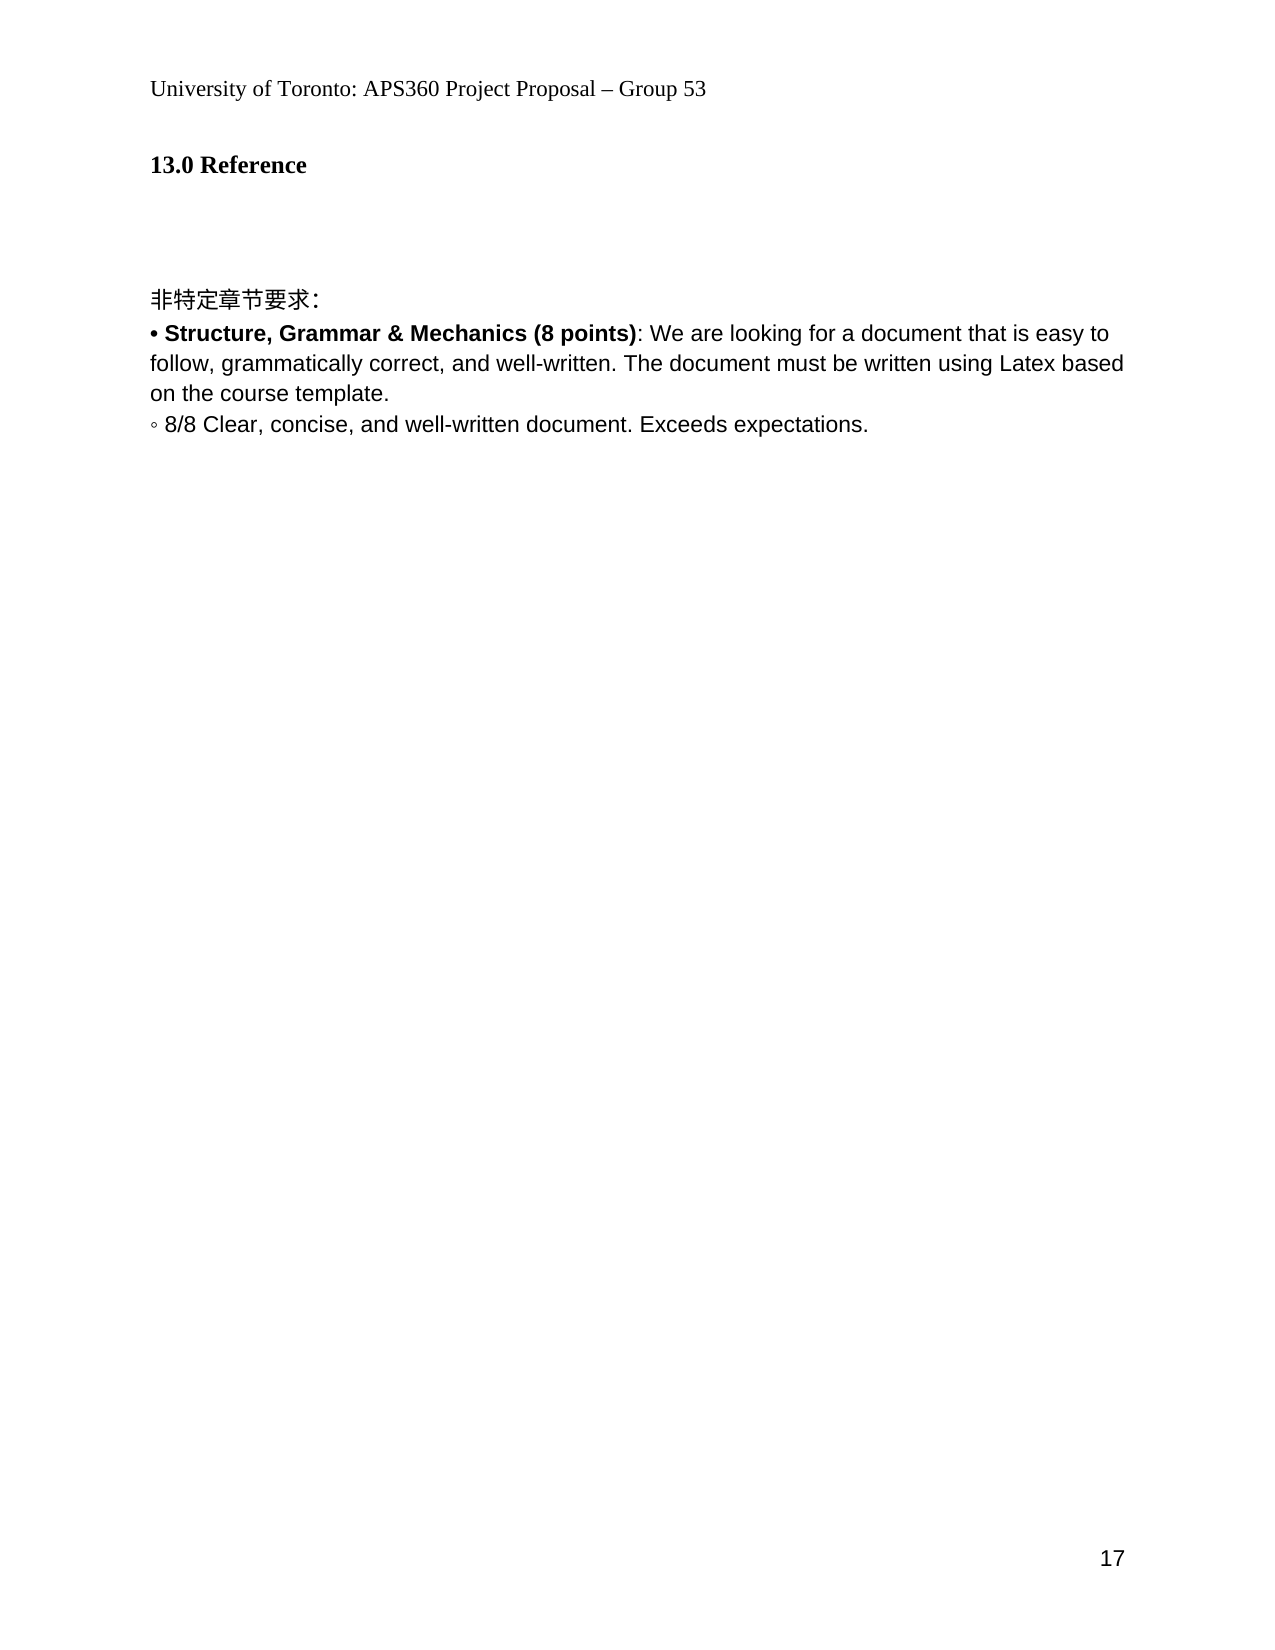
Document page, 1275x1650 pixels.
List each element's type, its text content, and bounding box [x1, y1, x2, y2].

text • Structure, Grammar & Mechanics (8 points): We are looking for a document that is easy to follow, grammatically correct, and well-written. The document must be written using Latex based on the course template. [150, 320, 1125, 407]
text ◦ 8/8 Clear, concise, and well-written document. Exceeds expectations. [150, 411, 1125, 437]
text 非特定章节要求： [150, 282, 1125, 315]
subtitle 13.0 Reference [150, 150, 1125, 179]
